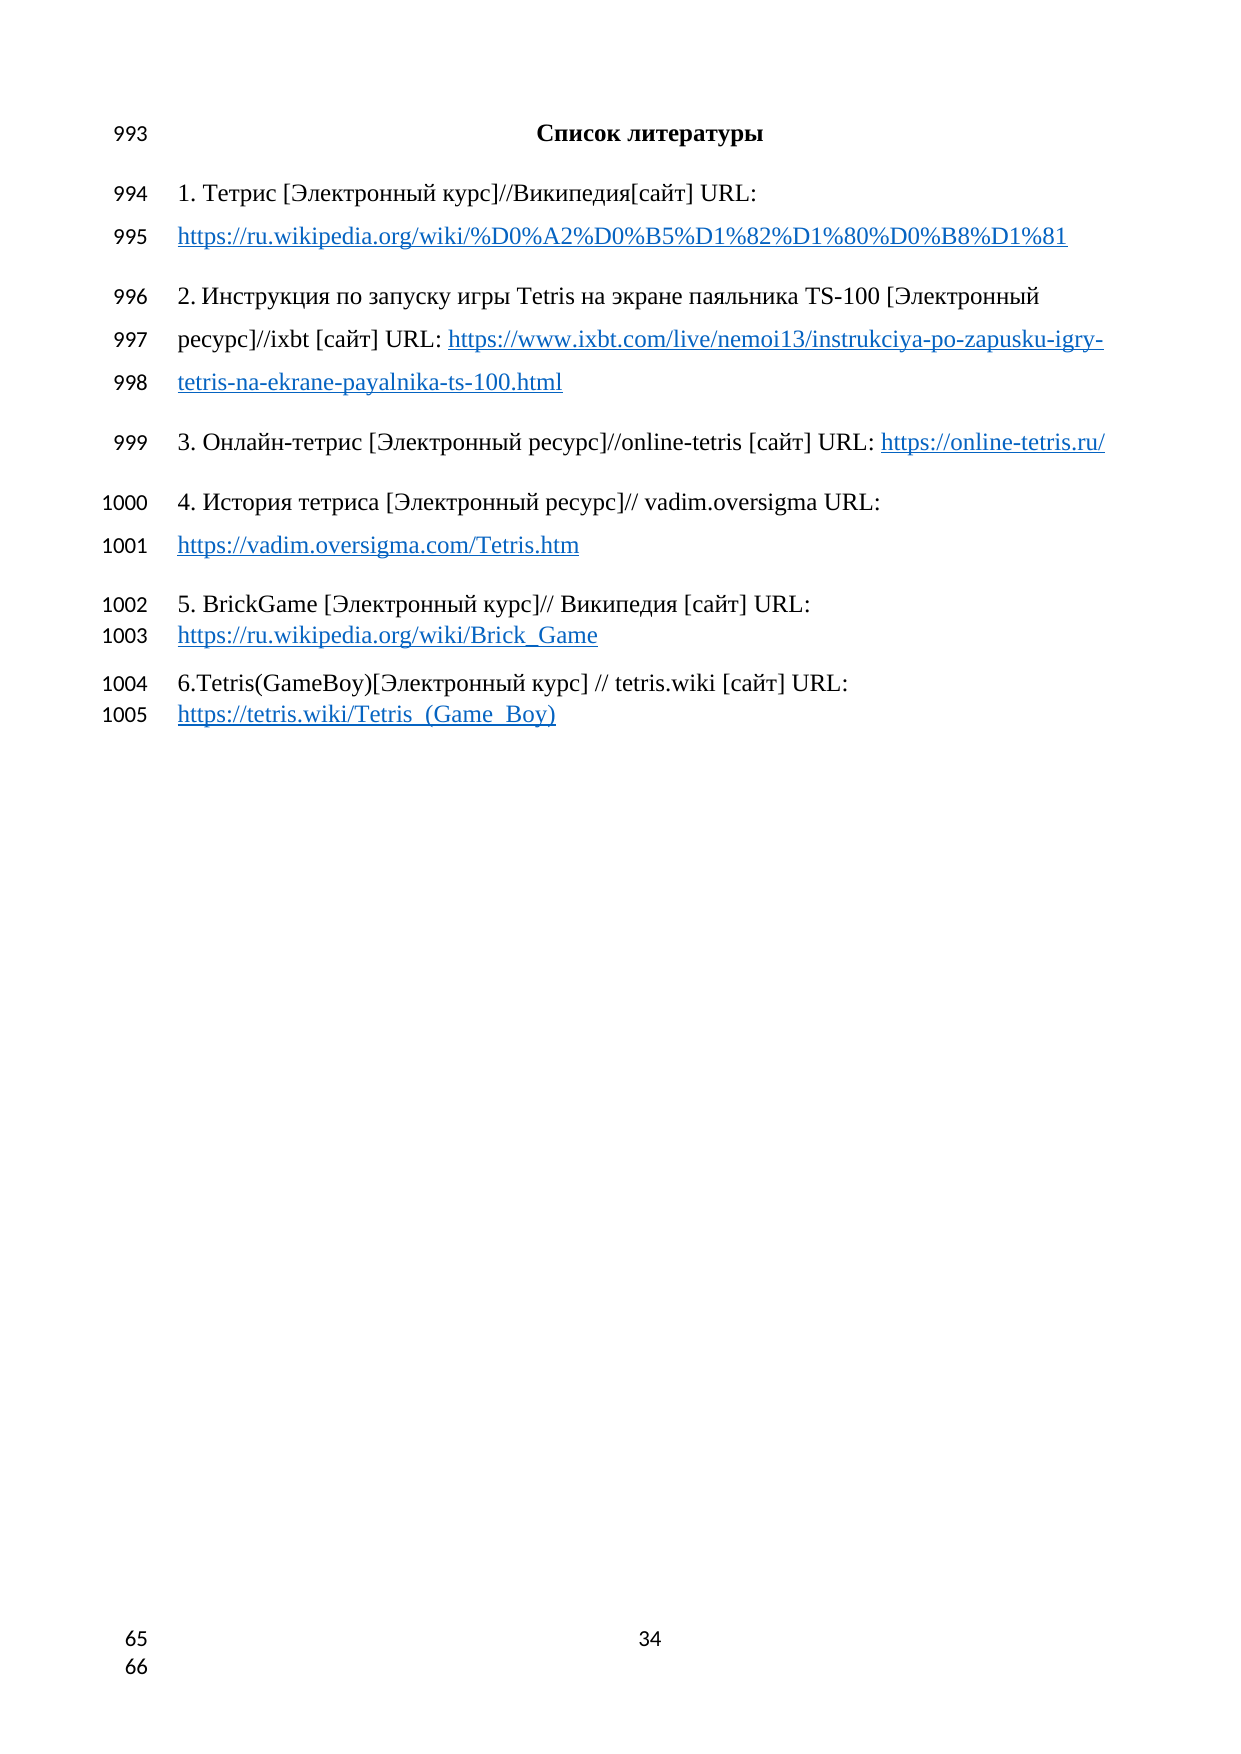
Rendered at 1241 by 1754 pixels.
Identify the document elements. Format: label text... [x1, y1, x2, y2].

text 5. BrickGame [Электронный курс]// Википедия [сайт] URL: https://ru.wikipedia.org/wiki/Brick_Game [177, 589, 1122, 649]
text 1. Тетрис [Электронный курс]//Википедия[сайт] URL: https://ru.wikipedia.org/wiki/%D0%A2%D0%B5%D1%82%D1%80%D0%B8%D1%81 [177, 178, 1122, 250]
text 6.Tetris(GameBoy)[Электронный курс] // tetris.wiki [сайт] URL: https://tetris.wiki/Tetris_(Game_Boy) [177, 668, 1122, 728]
text Список литературы [177, 118, 1122, 147]
text 2. Инструкция по запуску игры Tetris на экране паяльника TS-100 [Электронный ресурс]//ixbt [сайт] URL: https://www.ixbt.com/live/nemoi13/instrukciya-po-zapusku-igry-tetris-na-ekrane-payalnika-ts-100.html [177, 281, 1122, 396]
text 4. История тетриса [Электронный ресурс]// vadim.oversigma URL: https://vadim.oversigma.com/Tetris.htm [177, 487, 1122, 558]
text 3. Онлайн-тетрис [Электронный ресурс]//online-tetris [сайт] URL: https://online-tetris.ru/ [177, 427, 1122, 456]
